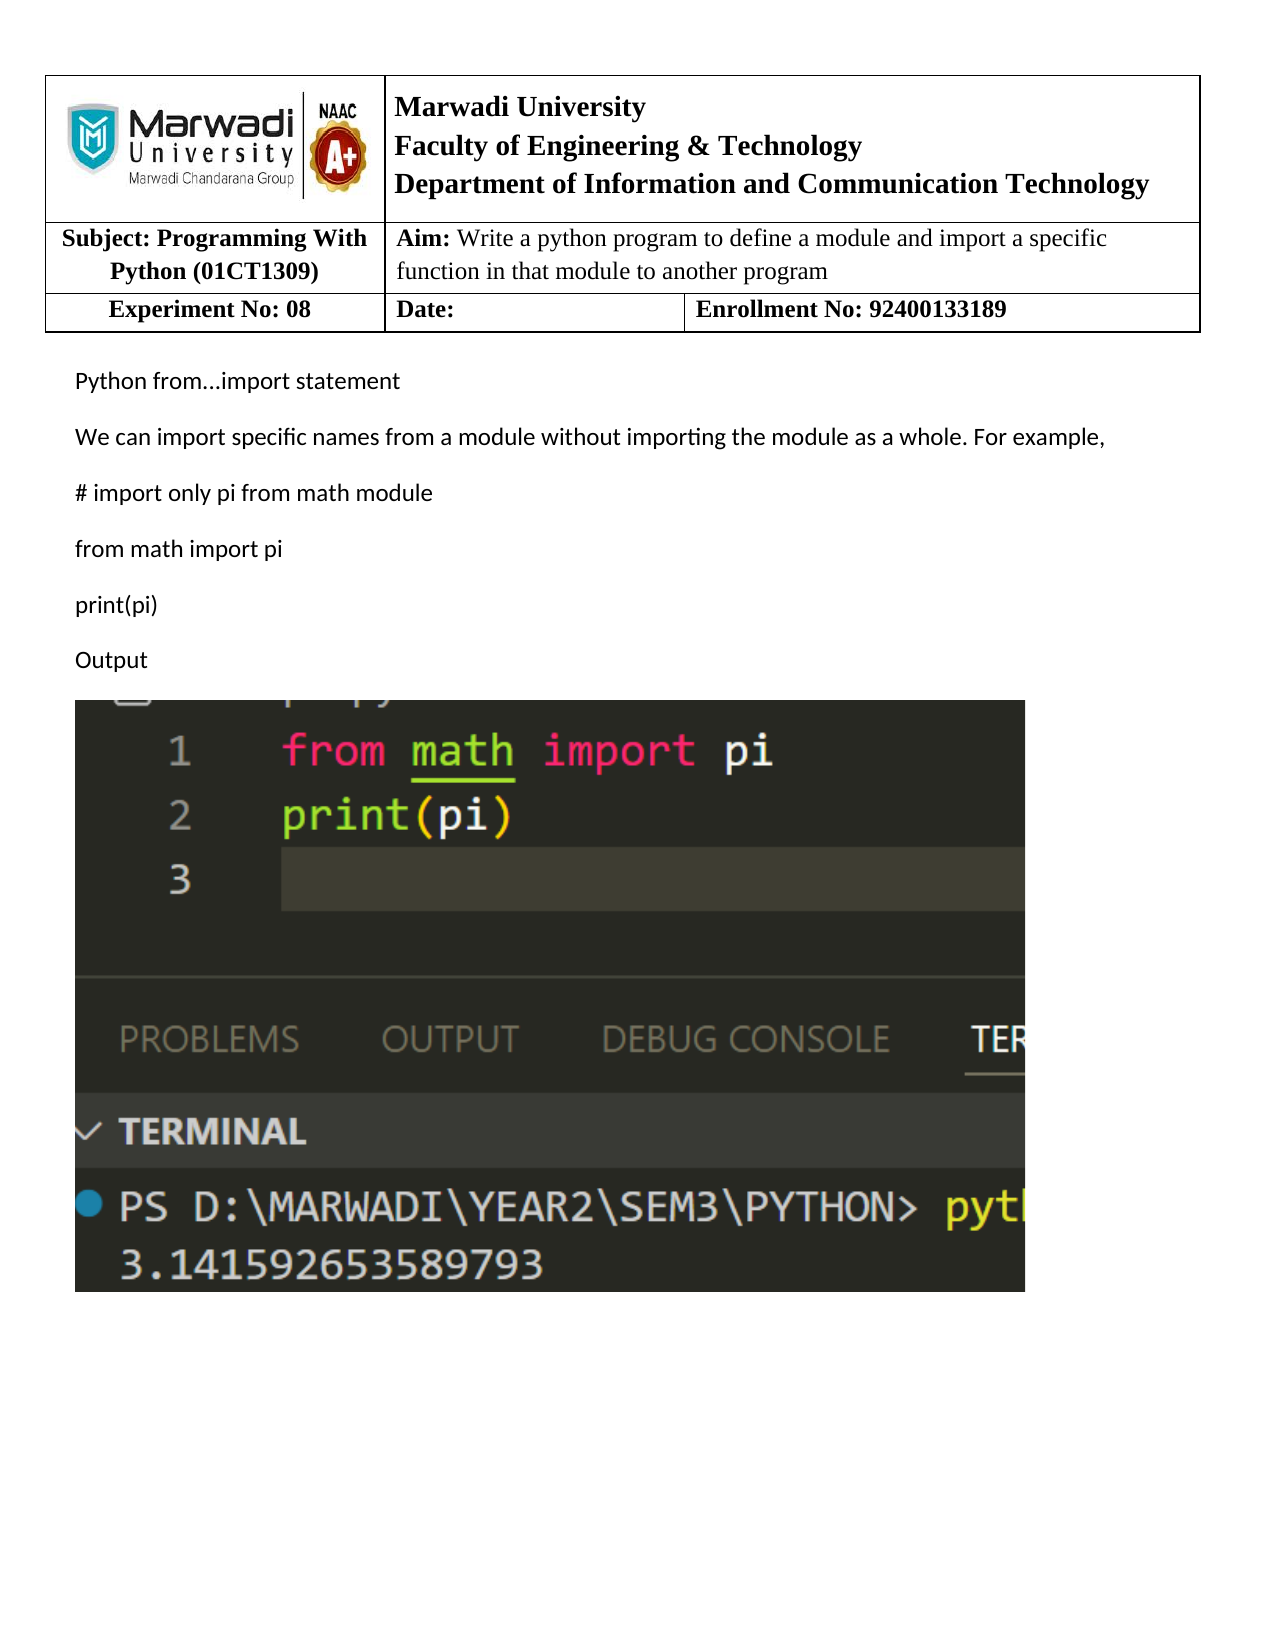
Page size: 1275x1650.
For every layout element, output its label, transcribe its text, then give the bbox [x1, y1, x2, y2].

picture [75, 700, 1025, 1292]
text Output [75, 644, 1200, 675]
text Python from...import statement [75, 365, 1200, 396]
text print(pi) [75, 589, 1200, 619]
text from math import pi [75, 533, 1200, 563]
text We can import specific names from a module without importing the module as a whole. For example, [75, 421, 1200, 452]
picture [58, 80, 374, 213]
text # import only pi from math module [75, 477, 1200, 508]
